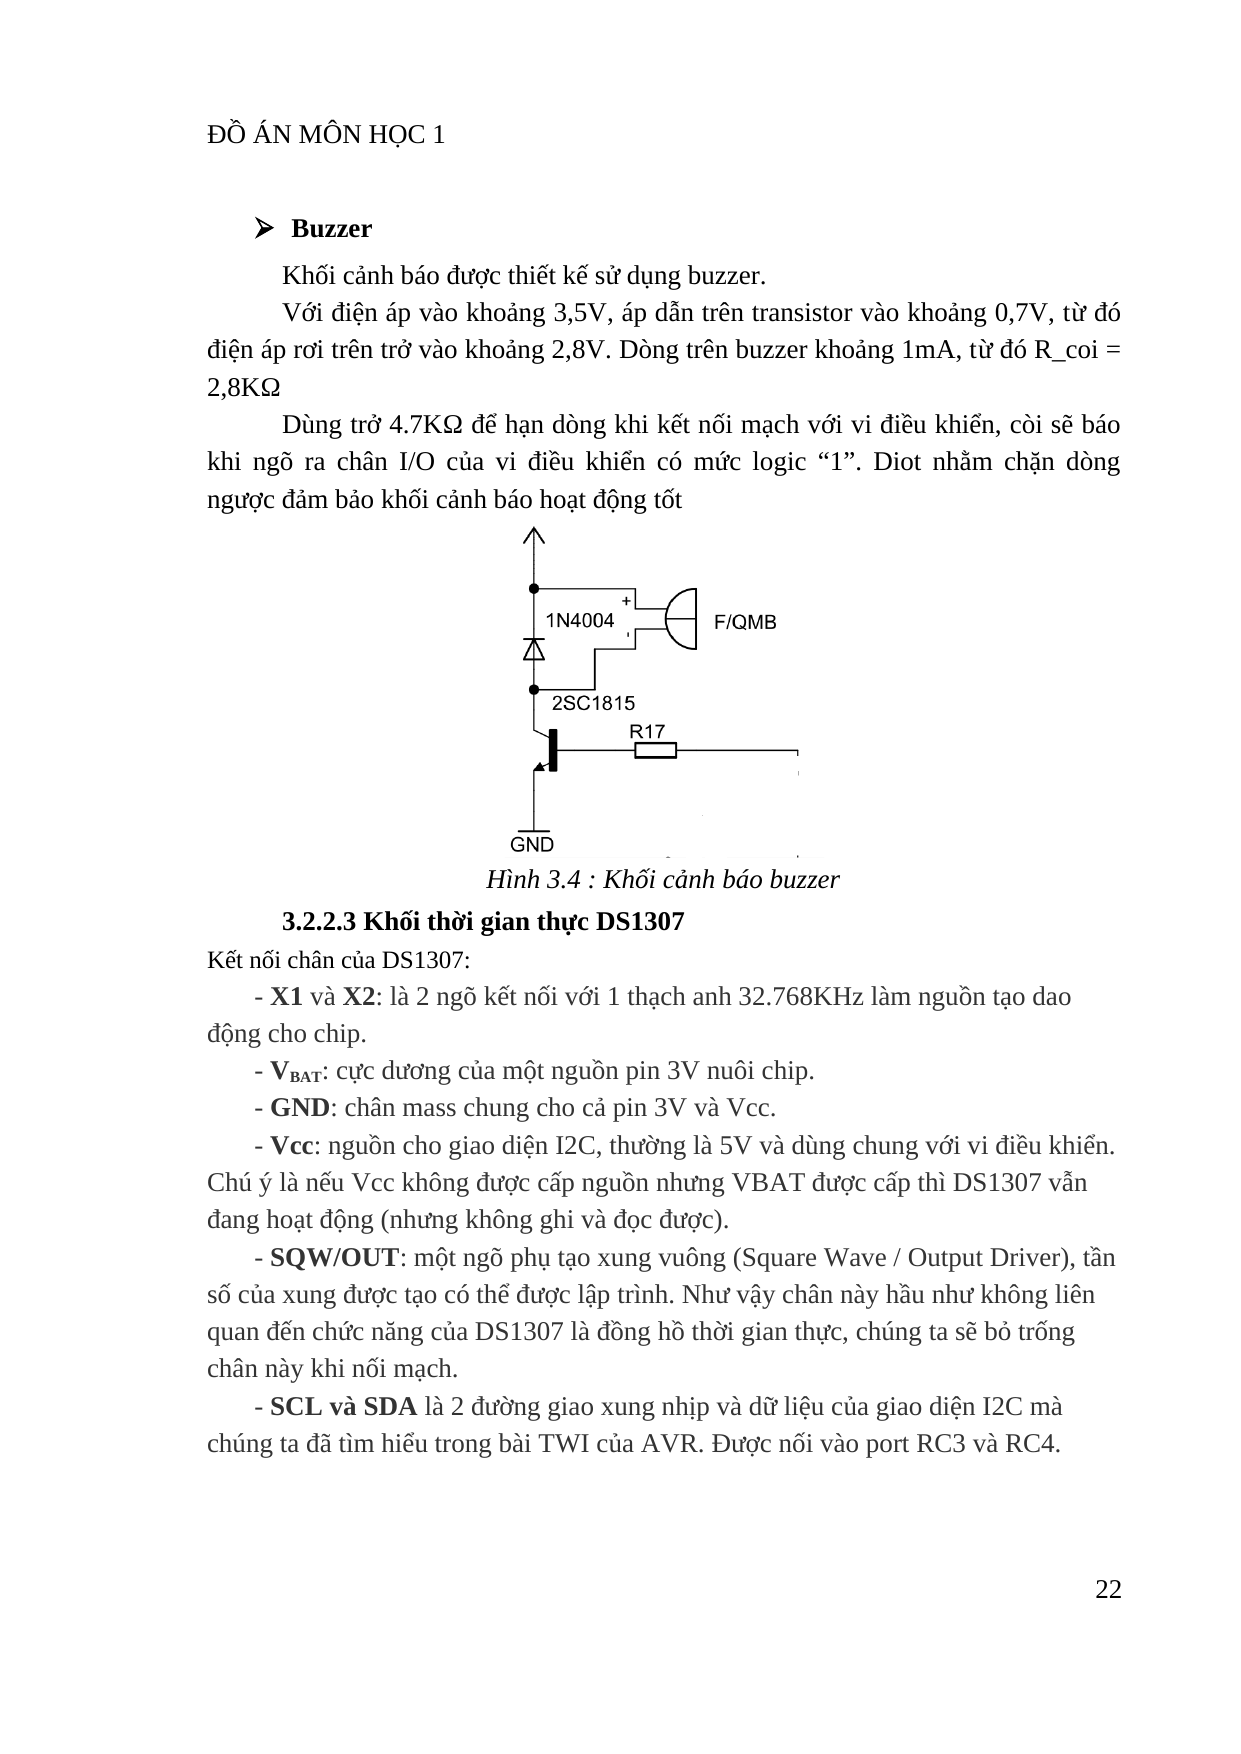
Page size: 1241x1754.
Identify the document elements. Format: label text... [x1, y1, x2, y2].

text Khối cảnh báo được thiết kế sử dụng buzzer. [207, 259, 1122, 290]
list Buzzer [254, 212, 1122, 243]
text - X1 và X2: là 2 ngõ kết nối với 1 thạch anh 32.768KHz làm nguồn tạo dao động cho chip. - VBAT: cực dương của một nguồn pin 3V nuôi chip. - GND: chân mass chung cho cả pin 3V và Vcc. - Vcc: nguồn cho giao diện I2C, thường là 5V và dùng chung với vi điều khiển. Chú ý là nếu Vcc không được cấp nguồn nhưng VBAT được cấp thì DS1307 vẫn đang hoạt động (nhưng không ghi và đọc được). - SQW/OUT: một ngõ phụ tạo xung vuông (Square Wave / Output Driver), tần số của xung được tạo có thể được lập trình. Như vậy chân này hầu như không liên quan đến chức năng của DS1307 là đồng hồ thời gian thực, chúng ta sẽ bỏ trống chân này khi nối mạch. - SCL và SDA là 2 đường giao xung nhịp và dữ liệu của giao diện I2C mà chúng ta đã tìm hiểu trong bài TWI của AVR. Được nối vào port RC3 và RC4. [207, 980, 1122, 1458]
text Kết nối chân của DS1307: [207, 945, 1122, 974]
text Hình 3.4 : Khối cảnh báo buzzer [207, 863, 1122, 894]
subtitle 3.2.2.3 Khối thời gian thực DS1307 [207, 905, 1122, 936]
text Dùng trở 4.7KΩ để hạn dòng khi kết nối mạch với vi điều khiển, còi sẽ báo khi ngõ ra chân I/O của vi điều khiển có mức logic “1”. Diot nhằm chặn dòng ngược đảm bảo khối cảnh báo hoạt động tốt [207, 408, 1122, 514]
text Với điện áp vào khoảng 3,5V, áp dẫn trên transistor vào khoảng 0,7V, từ đó điện áp rơi trên trở vào khoảng 2,8V. Dòng trên buzzer khoảng 1mA, từ đó R_coi = 2,8KΩ [207, 296, 1122, 402]
picture [504, 520, 825, 858]
